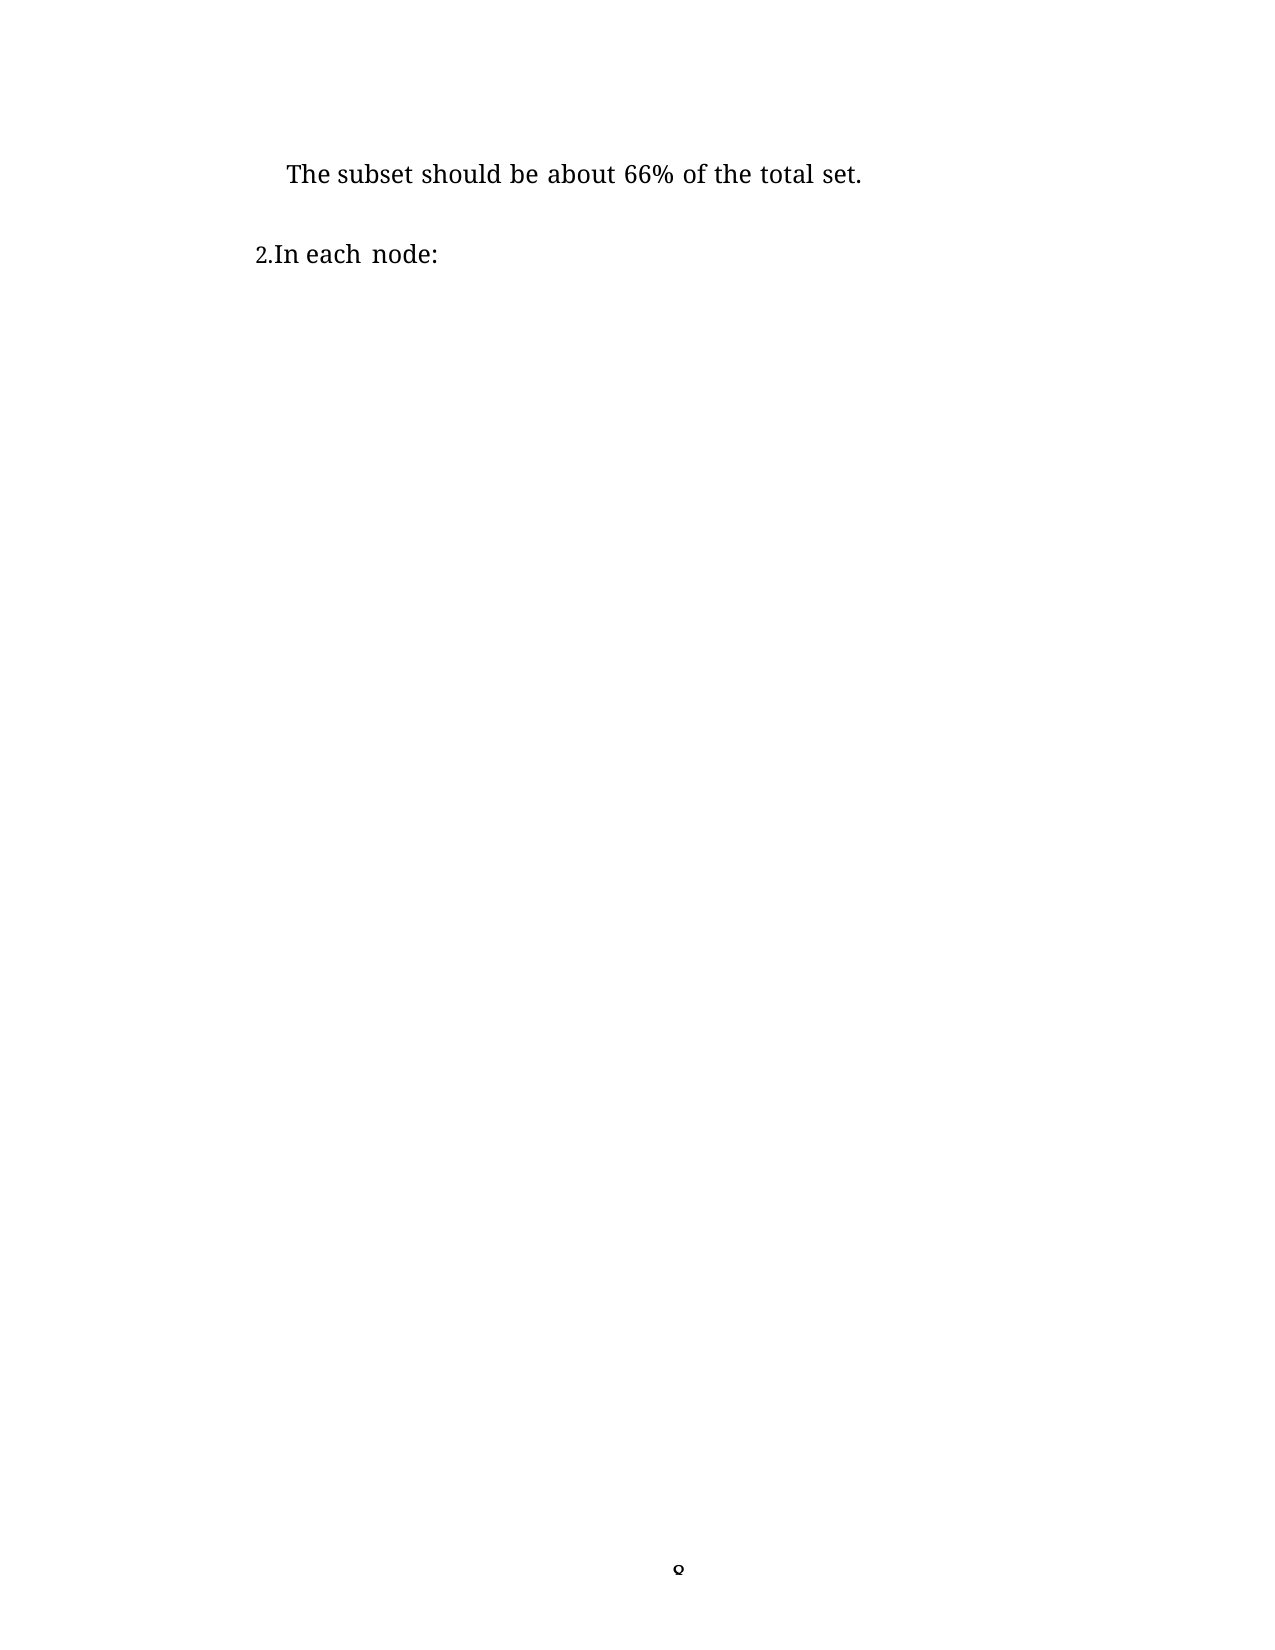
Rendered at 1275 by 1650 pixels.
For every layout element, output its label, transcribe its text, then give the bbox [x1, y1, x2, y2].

list In each node: [255, 237, 1275, 271]
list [255, 156, 1113, 190]
